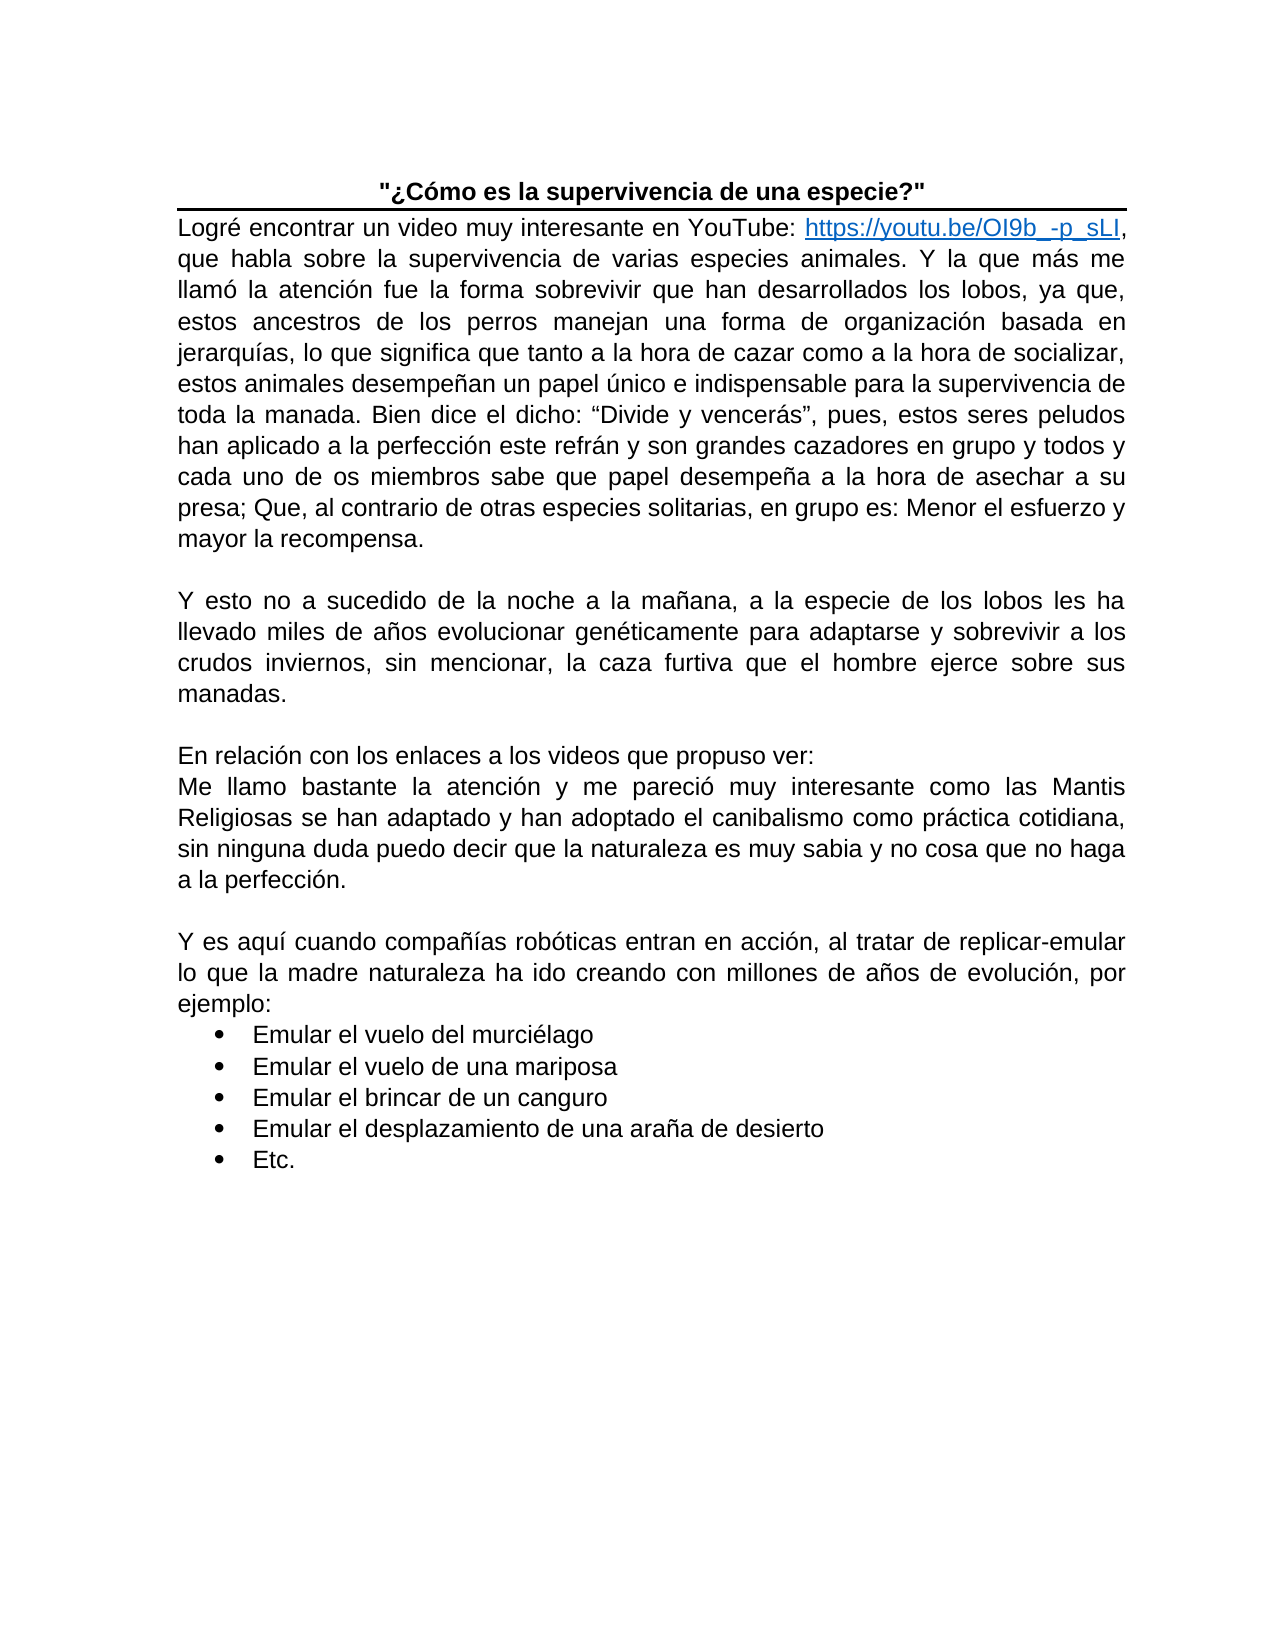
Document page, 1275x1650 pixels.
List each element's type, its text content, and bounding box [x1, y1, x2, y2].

text "¿Cómo es la supervivencia de una especie?" [177, 177, 1127, 208]
list Etc. [215, 1145, 1127, 1174]
text Y es aquí cuando compañías robóticas entran en acción, al tratar de replicar-emular lo que la madre naturaleza ha ido creando con millones de años de evolución, por ejemplo: [177, 927, 1127, 1018]
text Y esto no a sucedido de la noche a la mañana, a la especie de los lobos les ha llevado miles de años evolucionar genéticamente para adaptarse y sobrevivir a los crudos inviernos, sin mencionar, la caza furtiva que el hombre ejerce sobre sus manadas. [177, 586, 1127, 708]
list Emular el vuelo del murciélago [215, 1021, 1127, 1049]
text Me llamo bastante la atención y me pareció muy interesante como las Mantis Religiosas se han adaptado y han adoptado el canibalismo como práctica cotidiana, sin ninguna duda puedo decir que la naturaleza es muy sabia y no cosa que no haga a la perfección. [177, 772, 1127, 894]
list Emular el vuelo de una mariposa [215, 1052, 1127, 1081]
list Emular el brincar de un canguro [215, 1083, 1127, 1112]
text En relación con los enlaces a los videos que propuso ver: [177, 741, 1127, 770]
text Logré encontrar un video muy interesante en YouTube: https://youtu.be/OI9b_-p_sLI, que habla sobre la supervivencia de varias especies animales. Y la que más me llamó la atención fue la forma sobrevivir que han desarrollados los lobos, ya que, estos ancestros de los perros manejan una forma de organización basada en jerarquías, lo que significa que tanto a la hora de cazar como a la hora de socializar, estos animales desempeñan un papel único e indispensable para la supervivencia de toda la manada. Bien dice el dicho: “Divide y vencerás”, pues, estos seres peludos han aplicado a la perfección este refrán y son grandes cazadores en grupo y todos y cada uno de os miembros sabe que papel desempeña a la hora de asechar a su presa; Que, al contrario de otras especies solitarias, en grupo es: Menor el esfuerzo y mayor la recompensa. [177, 213, 1127, 553]
list Emular el desplazamiento de una araña de desierto [215, 1114, 1127, 1143]
